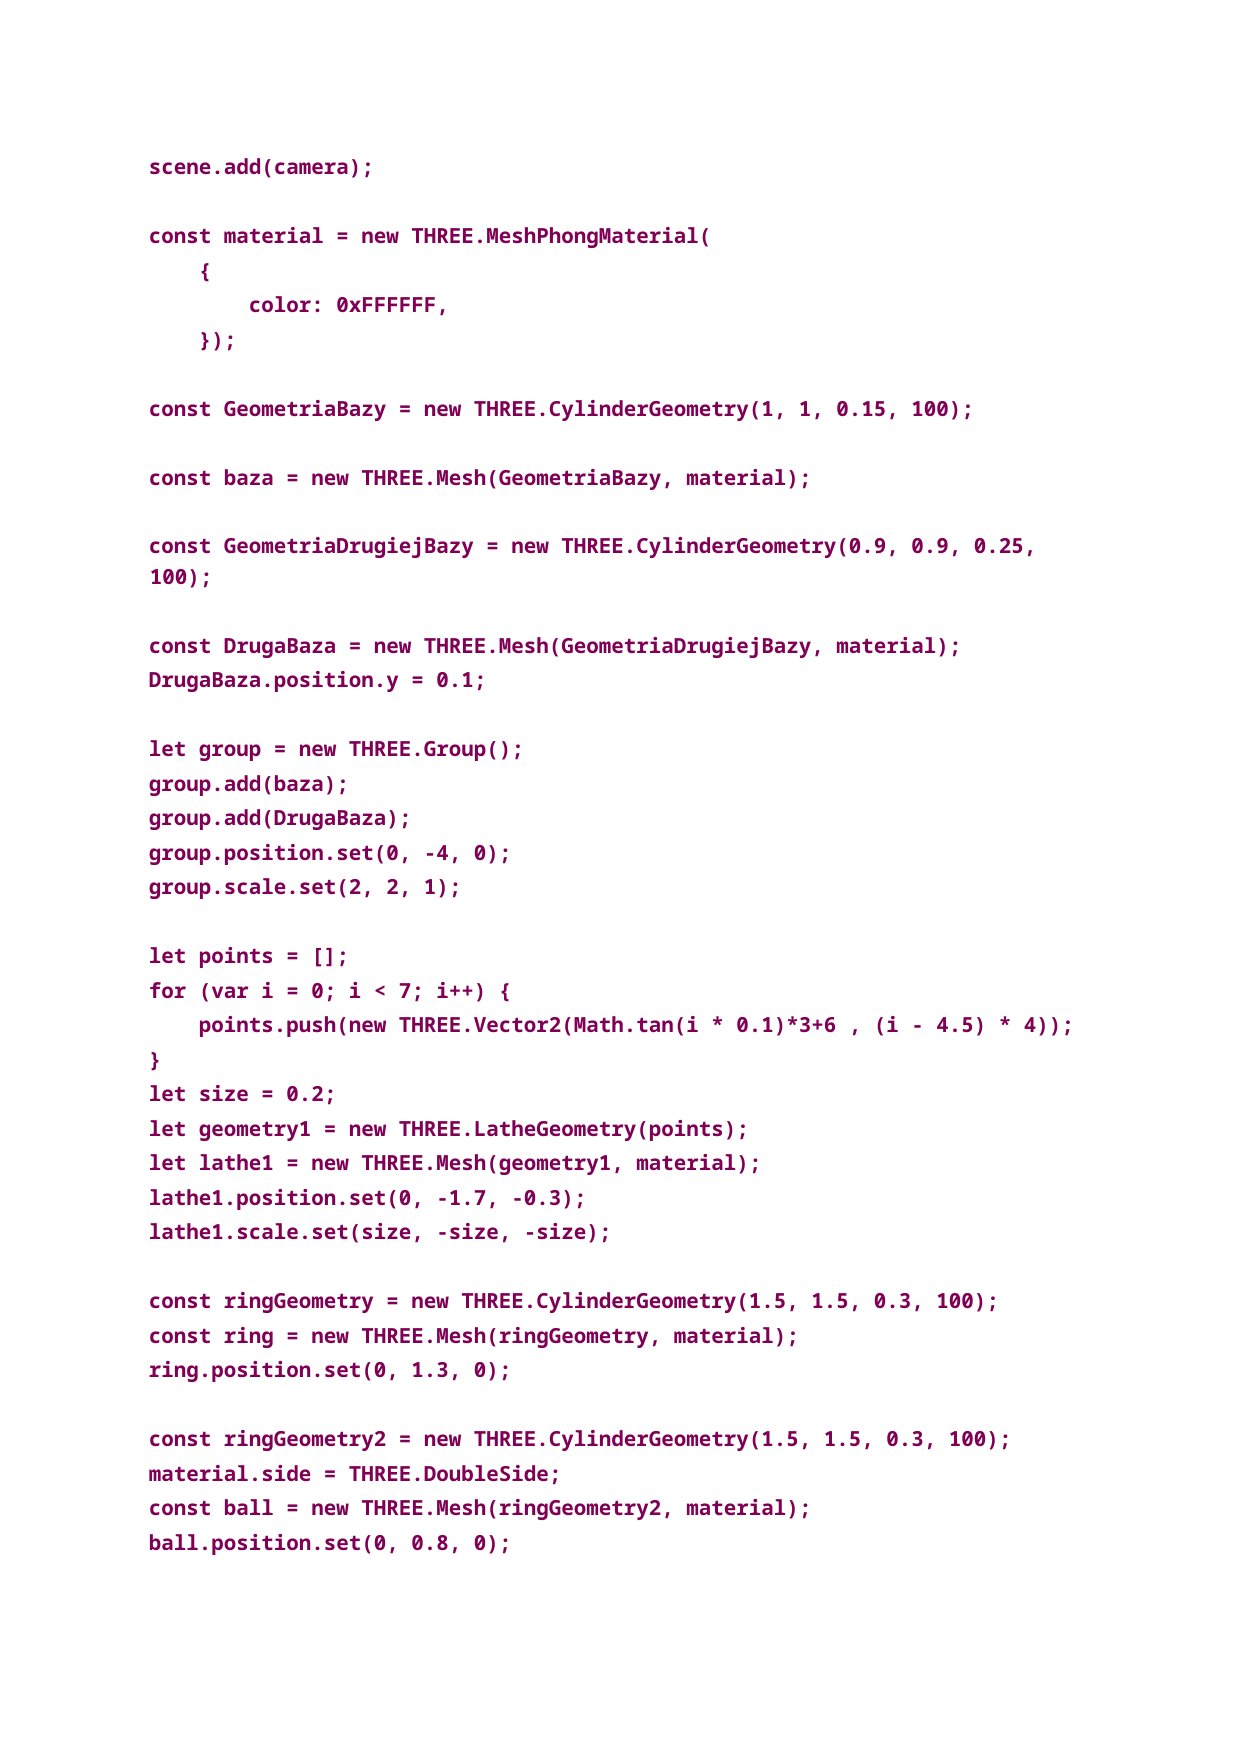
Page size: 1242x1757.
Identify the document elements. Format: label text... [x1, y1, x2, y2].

text const ring = new THREE.Mesh(ringGeometry, material); [148, 1321, 1091, 1349]
text let size = 0.2; [148, 1079, 1091, 1108]
text let points = []; [148, 941, 1091, 970]
text const ringGeometry2 = new THREE.CylinderGeometry(1.5, 1.5, 0.3, 100); [148, 1424, 1091, 1453]
text DrugaBaza.position.y = 0.1; [148, 666, 1091, 694]
text ring.position.set(0, 1.3, 0); [148, 1355, 1091, 1384]
text }); [148, 325, 1091, 353]
text group.add(DrugaBaza); [148, 803, 1091, 832]
text lathe1.scale.set(size, -size, -size); [148, 1217, 1091, 1246]
text const GeometriaDrugiejBazy = new THREE.CylinderGeometry(0.9, 0.9, 0.25, 100); [148, 532, 1091, 591]
text let group = new THREE.Group(); [148, 734, 1091, 763]
text { [148, 256, 1091, 284]
text group.scale.set(2, 2, 1); [148, 872, 1091, 901]
text const ball = new THREE.Mesh(ringGeometry2, material); [148, 1493, 1091, 1522]
text group.add(baza); [148, 769, 1091, 797]
text const GeometriaBazy = new THREE.CylinderGeometry(1, 1, 0.15, 100); [148, 394, 1091, 422]
text scene.add(camera); [148, 152, 1091, 181]
text material.side = THREE.DoubleSide; [148, 1459, 1091, 1487]
text let geometry1 = new THREE.LatheGeometry(points); [148, 1114, 1091, 1142]
text const baza = new THREE.Mesh(GeometriaBazy, material); [148, 463, 1091, 491]
text const DrugaBaza = new THREE.Mesh(GeometriaDrugiejBazy, material); [148, 631, 1091, 659]
text for (var i = 0; i < 7; i++) { [148, 976, 1091, 1004]
text const material = new THREE.MeshPhongMaterial( [148, 221, 1091, 250]
text color: 0xFFFFFF, [148, 290, 1091, 319]
text const ringGeometry = new THREE.CylinderGeometry(1.5, 1.5, 0.3, 100); [148, 1286, 1091, 1315]
text lathe1.position.set(0, -1.7, -0.3); [148, 1183, 1091, 1211]
text ball.position.set(0, 0.8, 0); [148, 1528, 1091, 1556]
text let lathe1 = new THREE.Mesh(geometry1, material); [148, 1148, 1091, 1177]
text group.position.set(0, -4, 0); [148, 838, 1091, 866]
text points.push(new THREE.Vector2(Math.tan(i * 0.1)*3+6 , (i - 4.5) * 4)); [148, 1010, 1091, 1039]
text } [148, 1045, 1091, 1073]
